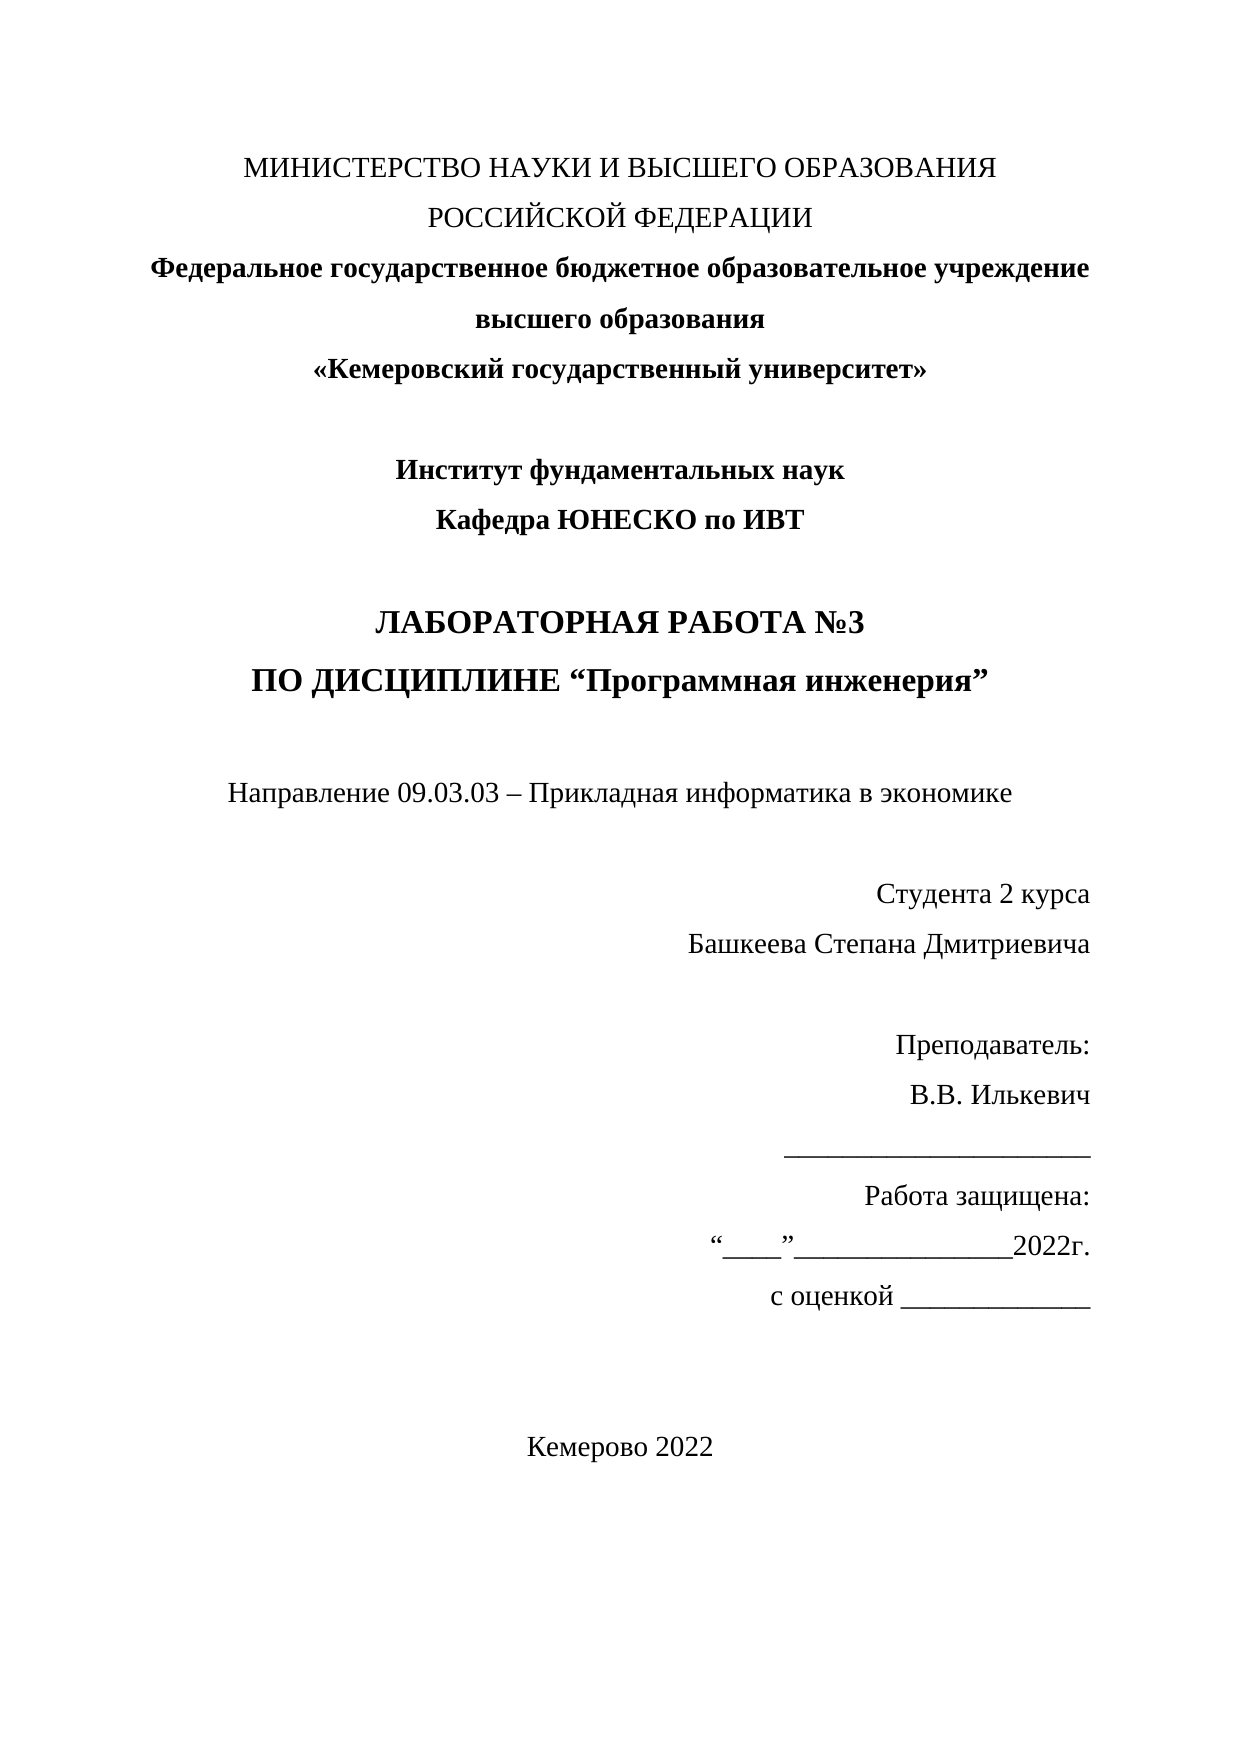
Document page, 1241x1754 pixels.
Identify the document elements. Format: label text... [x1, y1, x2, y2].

text Студента 2 курса [150, 876, 1090, 909]
text Направление 09.03.03 – Прикладная информатика в экономике [150, 775, 1090, 809]
text В.В. Илькевич [150, 1077, 1090, 1111]
text Федеральное государственное бюджетное образовательное учреждение высшего образования [150, 251, 1090, 334]
text ЛАБОРАТОРНАЯ РАБОТА №3 [150, 603, 1090, 641]
text с оценкой _____________ [150, 1278, 1090, 1312]
text _____________________ [150, 1127, 1090, 1161]
text «Кемеровский государственный университет» [150, 351, 1090, 385]
text Работа защищена: [150, 1178, 1090, 1211]
text ПО ДИСЦИПЛИНЕ “Программная инженерия” [150, 660, 1090, 699]
text Преподаватель: [150, 1027, 1090, 1060]
text Кафедра ЮНЕСКО по ИВТ [150, 502, 1090, 536]
text Кемерово 2022 [150, 1429, 1090, 1463]
text МИНИСТЕРСТВО НАУКИ И ВЫСШЕГО ОБРАЗОВАНИЯ РОССИЙСКОЙ ФЕДЕРАЦИИ [150, 150, 1090, 234]
text Институт фундаментальных наук [150, 452, 1090, 485]
text “____”_______________2022г. [150, 1228, 1090, 1262]
text Башкеева Степана Дмитриевича [150, 926, 1090, 960]
